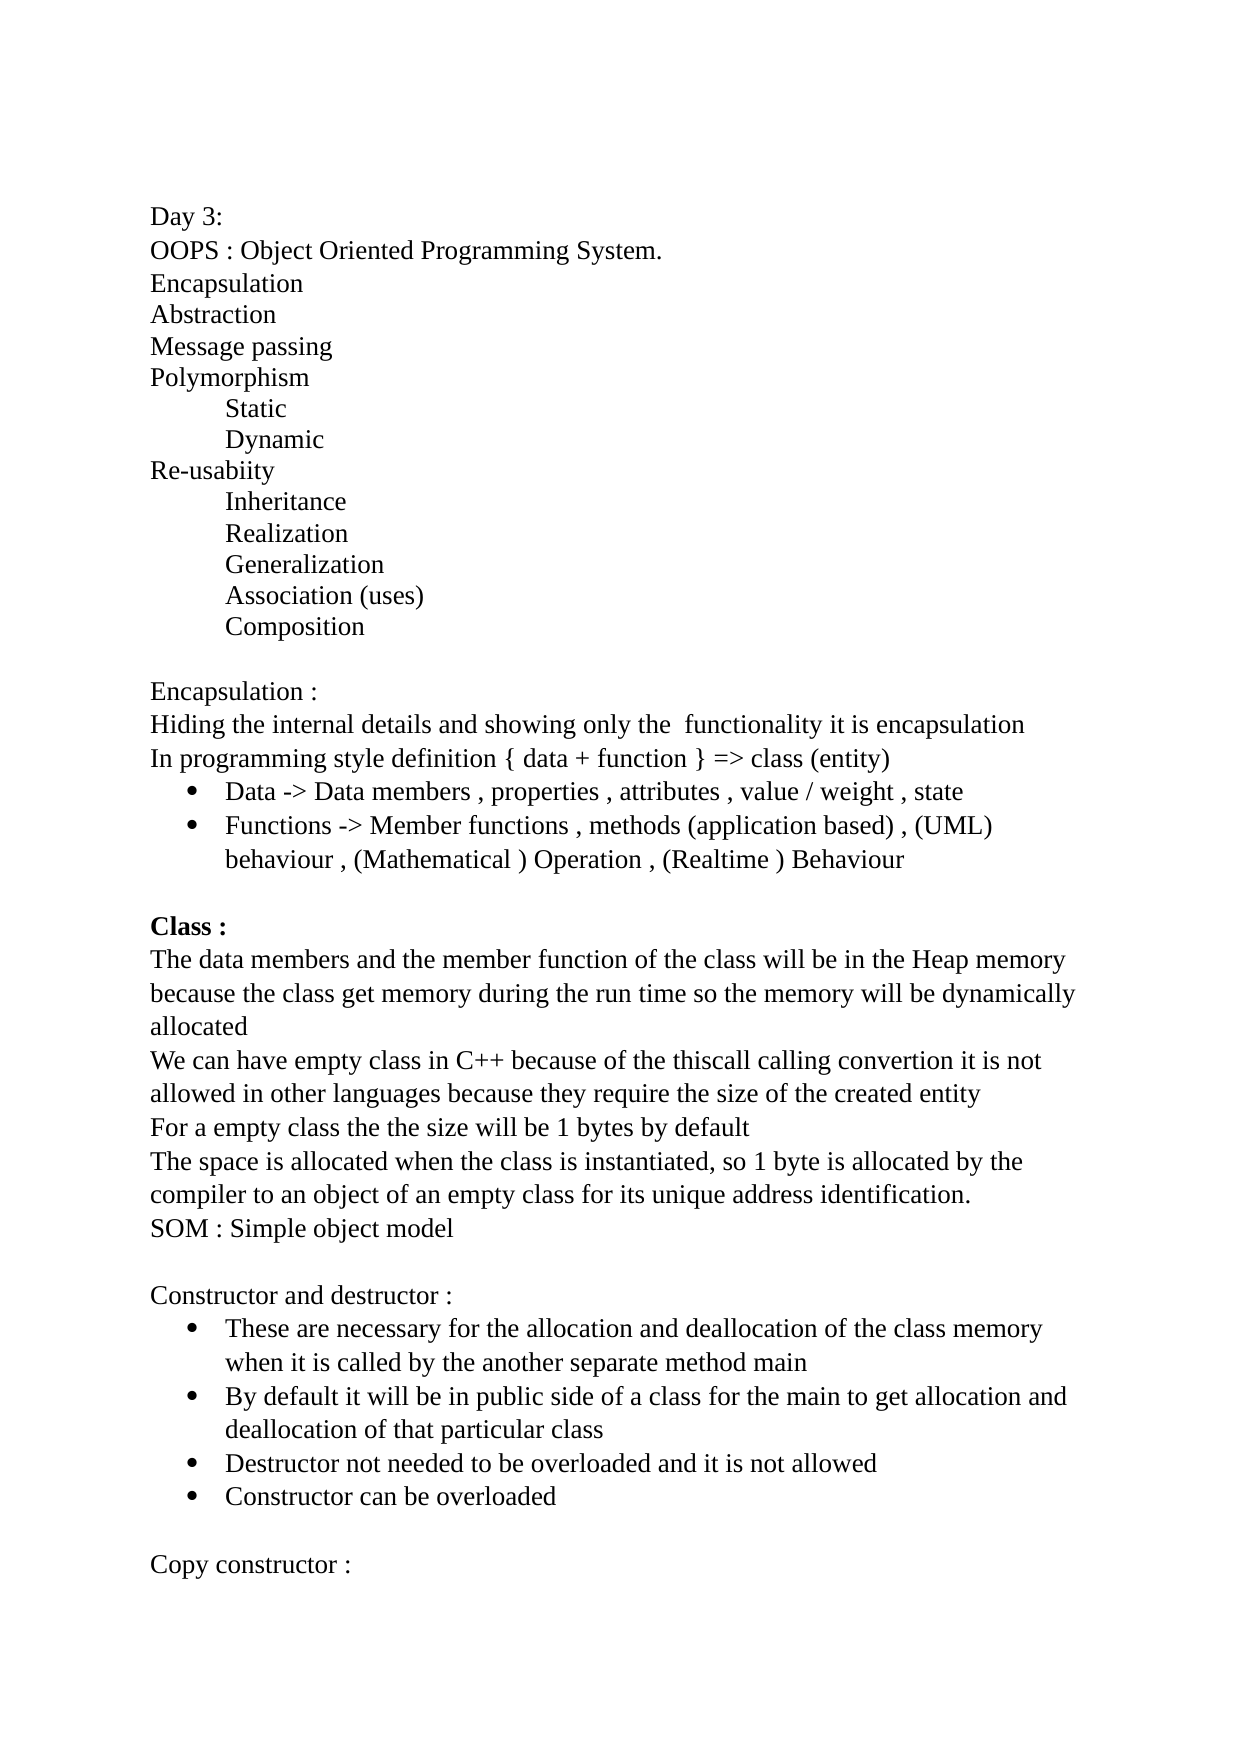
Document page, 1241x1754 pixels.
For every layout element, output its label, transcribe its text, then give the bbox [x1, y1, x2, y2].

text Generalization [225, 548, 1090, 579]
list Functions -> Member functions , methods (application based) , (UML) behaviour , (Mathematical ) Operation , (Realtime ) Behaviour [187, 809, 1090, 874]
text Day 3: [150, 200, 1090, 232]
text OOPS : Object Oriented Programming System. [150, 234, 1090, 265]
text Hiding the internal details and showing only the functionality it is encapsulation [150, 708, 1090, 739]
text Static [150, 392, 1090, 423]
list Data -> Data members , properties , attributes , value / weight , state [187, 775, 1090, 807]
text Realization [225, 517, 1090, 548]
text The space is allocated when the class is instantiated, so 1 byte is allocated by the compiler to an object of an empty class for its unique address identification. [150, 1145, 1090, 1209]
list Destructor not needed to be overloaded and it is not allowed [187, 1447, 1090, 1478]
text Abstraction [150, 299, 1090, 330]
text Class : [150, 910, 1090, 941]
text We can have empty class in C++ because of the thiscall calling convertion it is not allowed in other languages because they require the size of the created entity [150, 1044, 1090, 1109]
text For a empty class the the size will be 1 bytes by default [150, 1111, 1090, 1142]
text The data members and the member function of the class will be in the Heap memory because the class get memory during the run time so the memory will be dynamically allocated [150, 943, 1090, 1042]
text Constructor and destructor : [150, 1279, 1090, 1310]
list By default it will be in public side of a class for the main to get allocation and deallocation of that particular class [187, 1379, 1090, 1444]
text In programming style definition { data + function } => class (entity) [150, 742, 1090, 773]
text Composition [225, 610, 1090, 641]
text Encapsulation : [150, 675, 1090, 706]
text Dynamic [150, 423, 1090, 454]
text Polymorphism [150, 361, 1090, 392]
text Inheritance [225, 486, 1090, 517]
list Constructor can be overloaded [187, 1481, 1090, 1512]
text Re-usabiity [150, 454, 1090, 486]
text Copy constructor : [150, 1548, 1090, 1579]
list These are necessary for the allocation and deallocation of the class memory when it is called by the another separate method main [187, 1312, 1090, 1377]
text Association (uses) [225, 579, 1090, 610]
text Encapsulation [150, 267, 1090, 299]
text Message passing [150, 330, 1090, 361]
text SOM : Simple object model [150, 1212, 1090, 1243]
